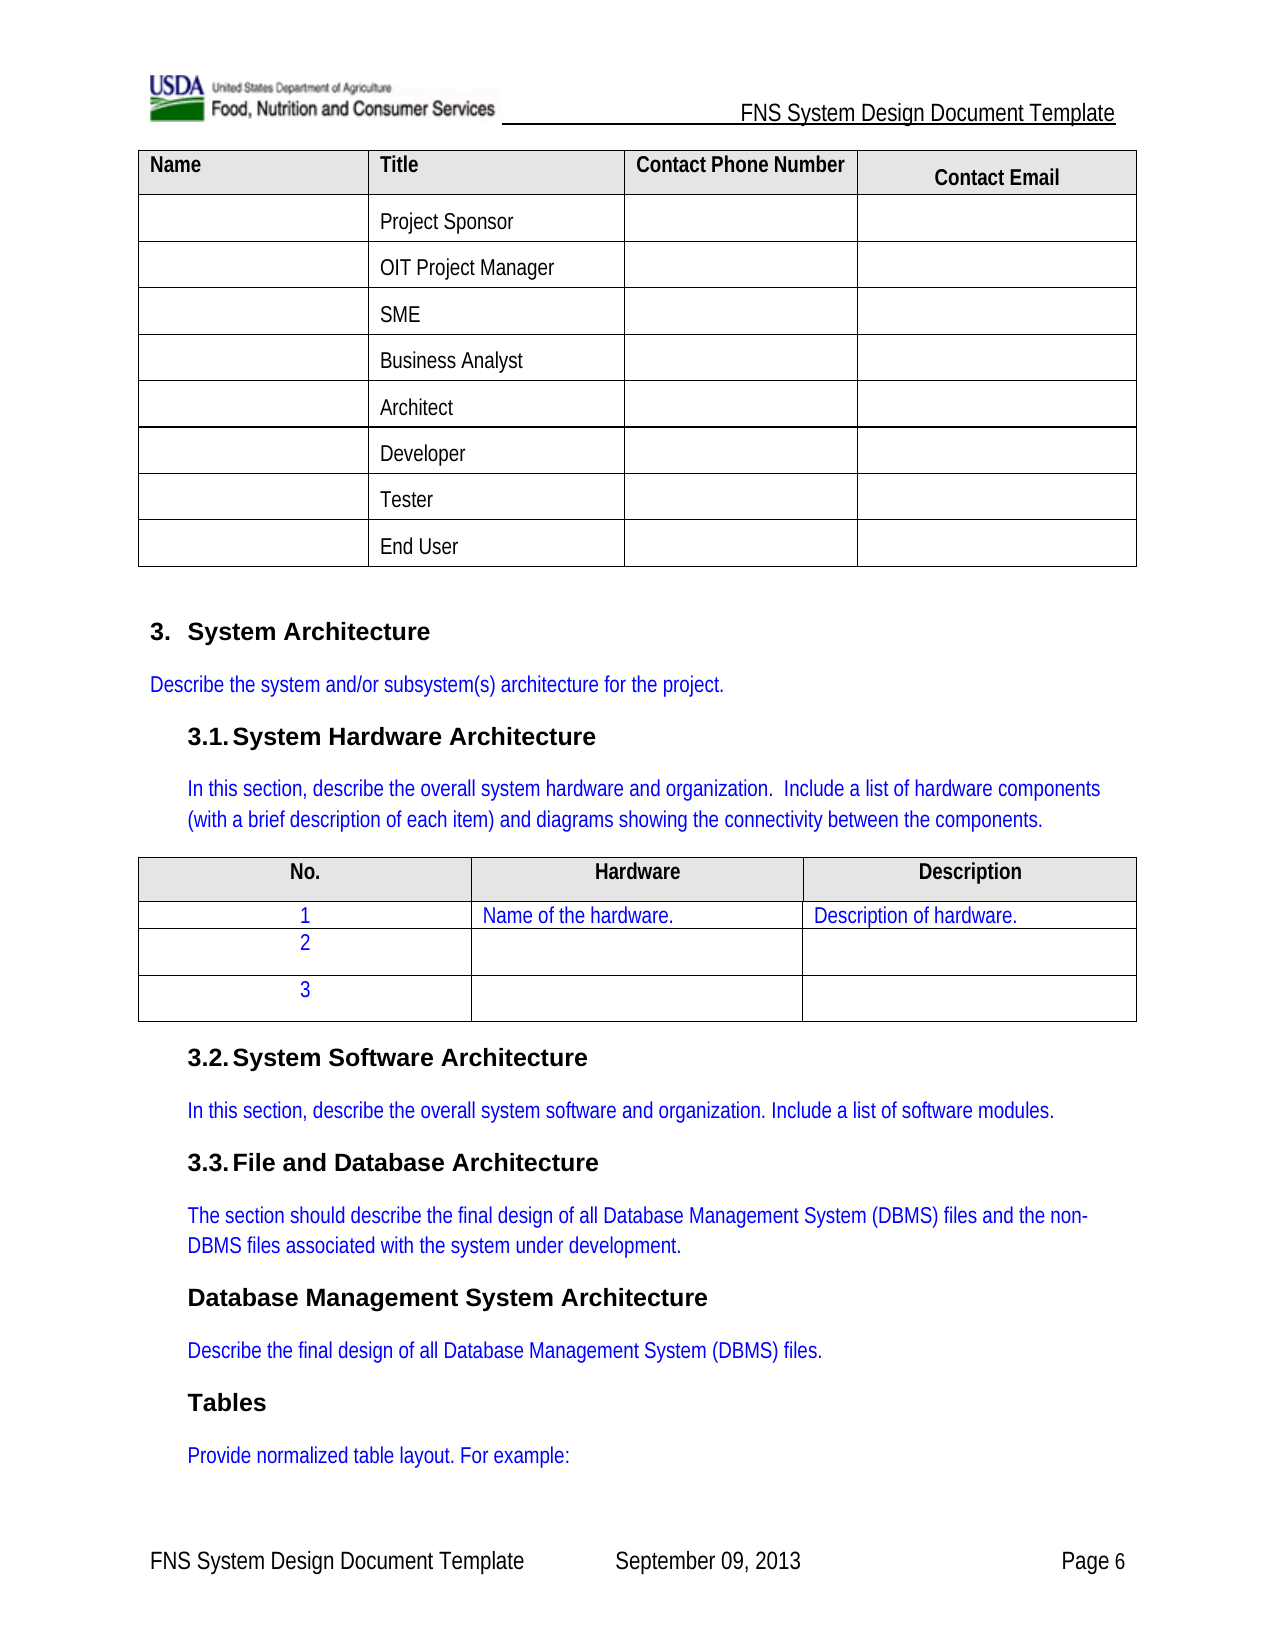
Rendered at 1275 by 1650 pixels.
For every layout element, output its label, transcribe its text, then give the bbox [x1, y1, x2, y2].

table_cell [858, 242, 1136, 287]
table_cell Architect [369, 381, 624, 426]
table_header Contact Phone Number [625, 151, 857, 194]
table_header Name [139, 151, 368, 194]
table_cell [625, 242, 857, 287]
table_cell [139, 288, 368, 333]
table_cell End User [369, 520, 624, 566]
text Database Management System Architecture [150, 1283, 1125, 1312]
table_cell OIT Project Manager [369, 242, 624, 287]
table_header No. [139, 858, 471, 901]
text Provide normalized table layout. For example: [187, 1442, 1125, 1468]
table_cell [858, 335, 1136, 380]
table_cell [139, 381, 368, 426]
table_cell 3 [139, 976, 471, 1021]
table_cell Project Sponsor [369, 195, 624, 241]
table_cell SME [369, 288, 624, 333]
table_cell 1 [139, 902, 471, 928]
table_cell [625, 288, 857, 333]
text In this section, describe the overall system software and organization. Include a list of software modules. [187, 1097, 1125, 1123]
text Describe the system and/or subsystem(s) architecture for the project. [150, 671, 1125, 697]
text The section should describe the final design of all Database Management System (DBMS) files and the non-DBMS files associated with the system under development. [187, 1202, 1125, 1258]
picture [150, 75, 502, 122]
table_cell [625, 381, 857, 426]
table_cell [472, 976, 802, 1021]
table_header Hardware [472, 858, 803, 901]
table_cell Business Analyst [369, 335, 624, 380]
subtitle File and Database Architecture [187, 1148, 1125, 1177]
table_cell [858, 474, 1136, 519]
table_cell [139, 520, 368, 566]
table_cell Tester [369, 474, 624, 519]
table_cell [625, 428, 857, 473]
table_cell [858, 381, 1136, 426]
table_header Contact Email [858, 151, 1136, 194]
table_cell Developer [369, 428, 624, 473]
table_cell [625, 335, 857, 380]
table_cell [139, 335, 368, 380]
table_cell Name of the hardware. [472, 902, 802, 928]
table_cell [803, 929, 1136, 975]
table_cell [625, 474, 857, 519]
subtitle System Architecture [150, 617, 1125, 646]
table_cell [139, 428, 368, 473]
table_cell [858, 288, 1136, 333]
subtitle System Software Architecture [187, 1043, 1125, 1072]
text In this section, describe the overall system hardware and organization. Include a list of hardware components (with a brief description of each item) and diagrams showing the connectivity between the components. [187, 775, 1125, 832]
table_cell [472, 929, 802, 975]
table_cell [625, 195, 857, 241]
table_header Title [369, 151, 624, 194]
text Tables [150, 1388, 1125, 1416]
table_header Description [804, 858, 1136, 901]
subtitle System Hardware Architecture [187, 722, 1125, 750]
table_cell [858, 195, 1136, 241]
table_cell 2 [139, 929, 471, 975]
table_cell [858, 428, 1136, 473]
table_cell [139, 195, 368, 241]
table_cell Description of hardware. [803, 902, 1136, 928]
text Describe the final design of all Database Management System (DBMS) files. [187, 1337, 1125, 1363]
table_cell [139, 474, 368, 519]
table_cell [858, 520, 1136, 566]
table_cell [625, 520, 857, 566]
table_cell [803, 976, 1136, 1021]
table_cell [139, 242, 368, 287]
